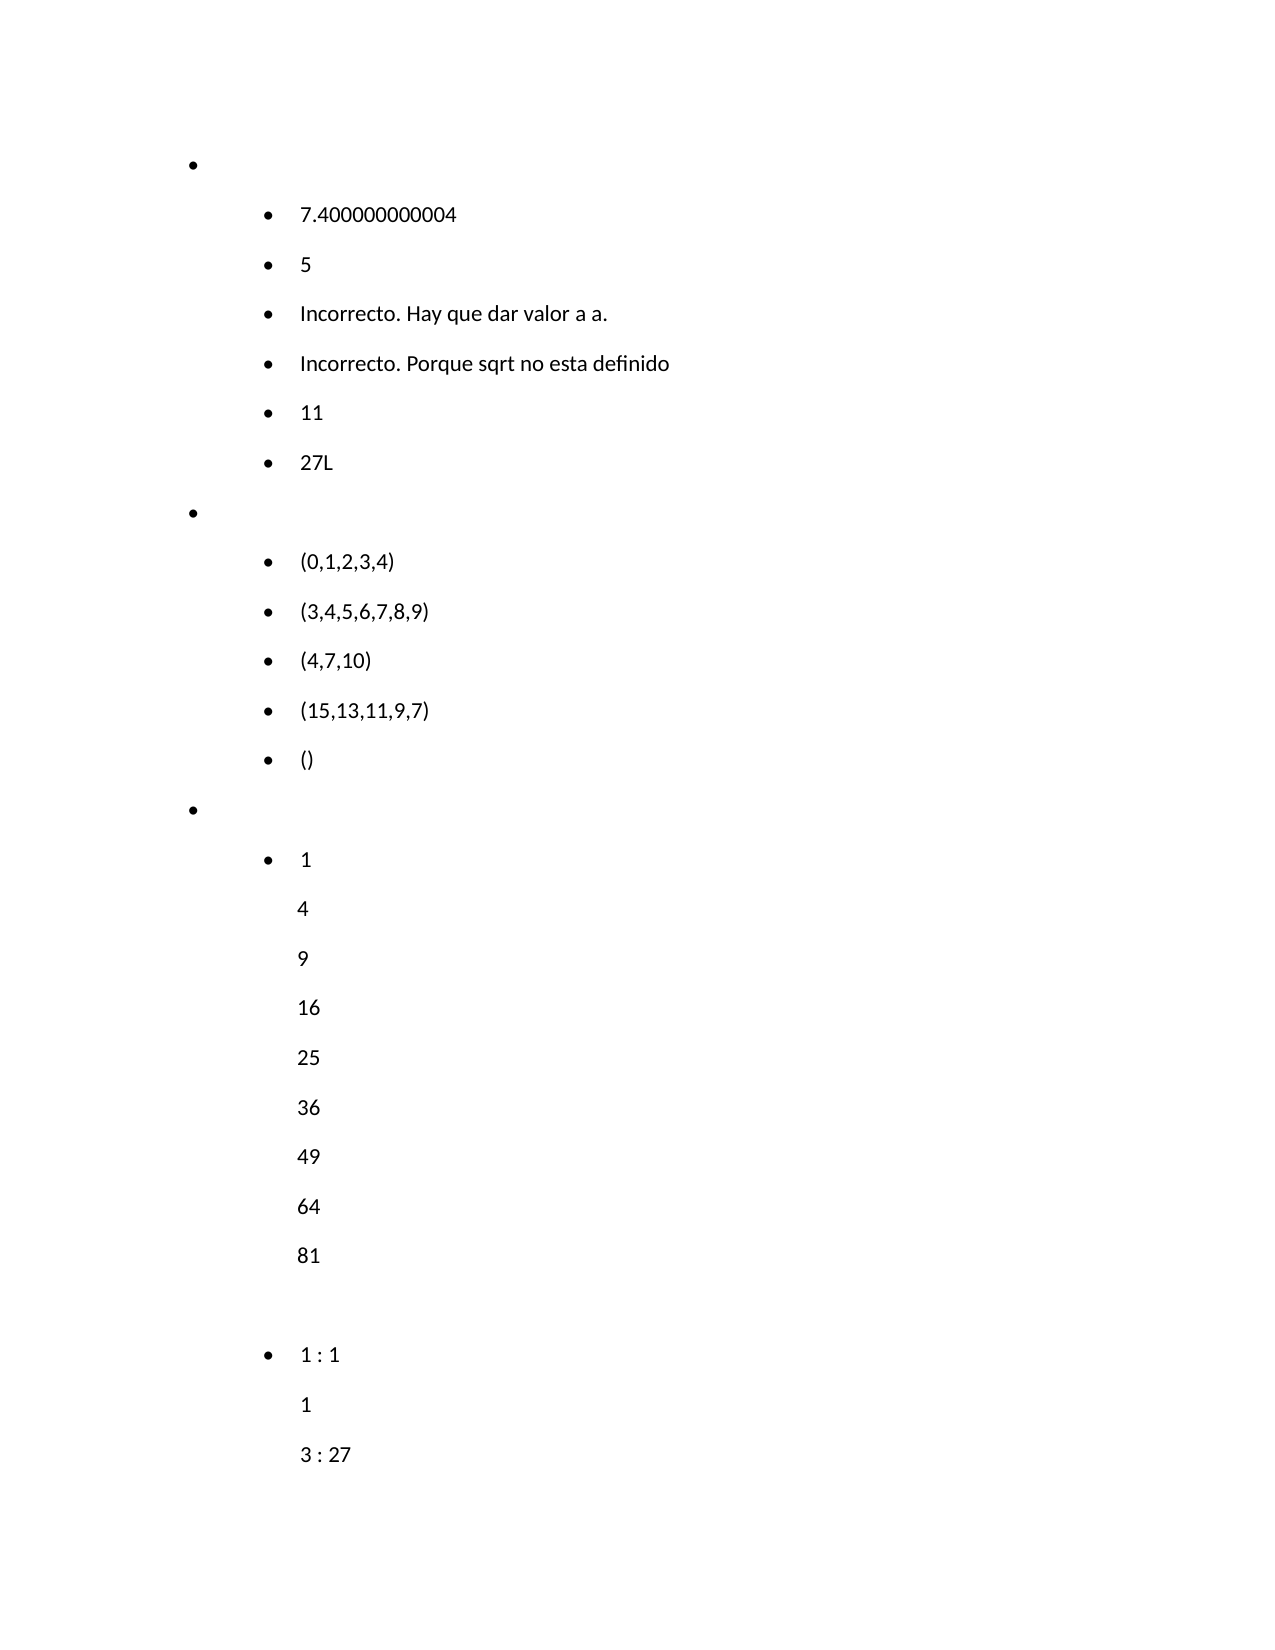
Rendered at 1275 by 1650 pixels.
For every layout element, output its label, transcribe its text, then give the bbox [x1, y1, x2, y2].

text 49 [225, 1142, 1125, 1170]
text 1 [300, 1389, 1125, 1418]
text 64 [225, 1191, 1125, 1220]
list 7.400000000004 [262, 199, 1125, 228]
list (4,7,10) [262, 646, 1125, 674]
text 3 : 27 [300, 1439, 1125, 1468]
text 25 [225, 1042, 1125, 1071]
list (3,4,5,6,7,8,9) [262, 596, 1125, 625]
list 1 : 1 [262, 1340, 1125, 1369]
list Incorrecto. Porque sqrt no esta definido [262, 348, 1125, 377]
list 1 [262, 844, 1125, 873]
list () [262, 745, 1125, 774]
text 81 [225, 1241, 1125, 1269]
text 16 [225, 993, 1125, 1022]
list 27L [262, 447, 1125, 476]
text 9 [225, 943, 1125, 972]
list 11 [262, 398, 1125, 427]
list 5 [262, 249, 1125, 278]
list (15,13,11,9,7) [262, 695, 1125, 724]
text 4 [225, 894, 1125, 922]
text 36 [225, 1092, 1125, 1121]
list (0,1,2,3,4) [262, 547, 1125, 575]
list Incorrecto. Hay que dar valor a a. [262, 299, 1125, 327]
